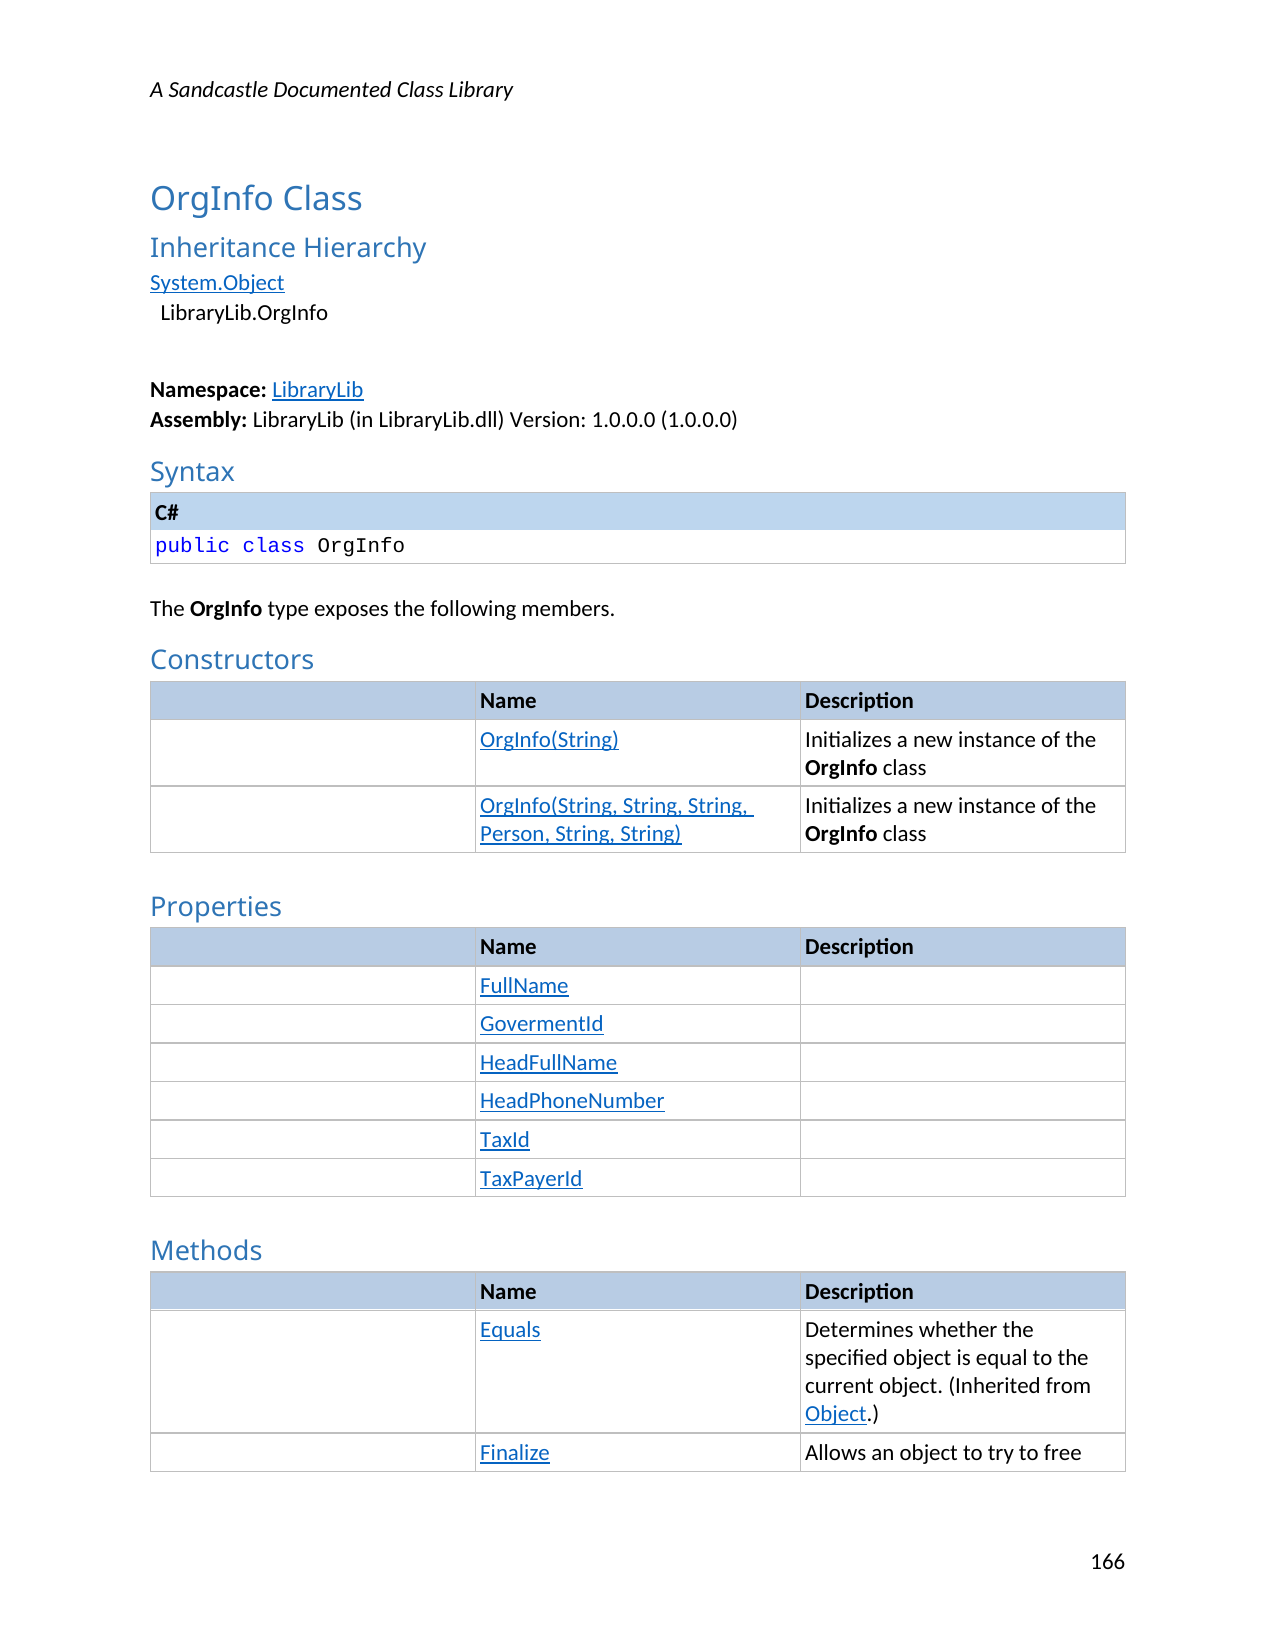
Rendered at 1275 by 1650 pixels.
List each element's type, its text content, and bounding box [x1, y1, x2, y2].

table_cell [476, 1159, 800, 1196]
subtitle OrgInfo Class [150, 175, 1125, 220]
subtitle Constructors [150, 641, 1125, 678]
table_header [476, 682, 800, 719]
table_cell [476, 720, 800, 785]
subtitle Properties [150, 887, 1125, 924]
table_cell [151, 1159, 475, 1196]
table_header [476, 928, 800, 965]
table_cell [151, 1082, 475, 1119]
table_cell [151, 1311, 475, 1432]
subtitle Syntax [150, 452, 1125, 489]
subtitle Methods [150, 1232, 1125, 1268]
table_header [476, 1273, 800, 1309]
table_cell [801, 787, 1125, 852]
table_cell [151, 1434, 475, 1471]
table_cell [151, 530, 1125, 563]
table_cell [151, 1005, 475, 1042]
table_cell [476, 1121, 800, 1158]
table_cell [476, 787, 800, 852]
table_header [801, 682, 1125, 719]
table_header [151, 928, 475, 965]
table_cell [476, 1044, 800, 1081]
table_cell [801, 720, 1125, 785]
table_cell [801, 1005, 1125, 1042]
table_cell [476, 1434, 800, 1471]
text System.Object LibraryLib.OrgInfo [150, 268, 1125, 326]
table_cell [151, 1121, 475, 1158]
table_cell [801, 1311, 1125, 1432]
text Namespace: LibraryLibAssembly: LibraryLib (in LibraryLib.dll) Version: 1.0.0.0 (1.0.0.0) [150, 345, 1125, 433]
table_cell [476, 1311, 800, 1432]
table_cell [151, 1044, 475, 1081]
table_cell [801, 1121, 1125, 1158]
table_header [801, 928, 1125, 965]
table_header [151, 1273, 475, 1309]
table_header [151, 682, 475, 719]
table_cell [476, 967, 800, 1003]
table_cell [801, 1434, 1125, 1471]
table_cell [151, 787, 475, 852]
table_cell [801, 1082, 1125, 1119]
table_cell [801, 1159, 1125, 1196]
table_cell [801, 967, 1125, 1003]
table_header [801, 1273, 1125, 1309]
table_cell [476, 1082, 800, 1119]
subtitle Inheritance Hierarchy [150, 228, 1125, 265]
text The OrgInfo type exposes the following members. [150, 594, 1125, 622]
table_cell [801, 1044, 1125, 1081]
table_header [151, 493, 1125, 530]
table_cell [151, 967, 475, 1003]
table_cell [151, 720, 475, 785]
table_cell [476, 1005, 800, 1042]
